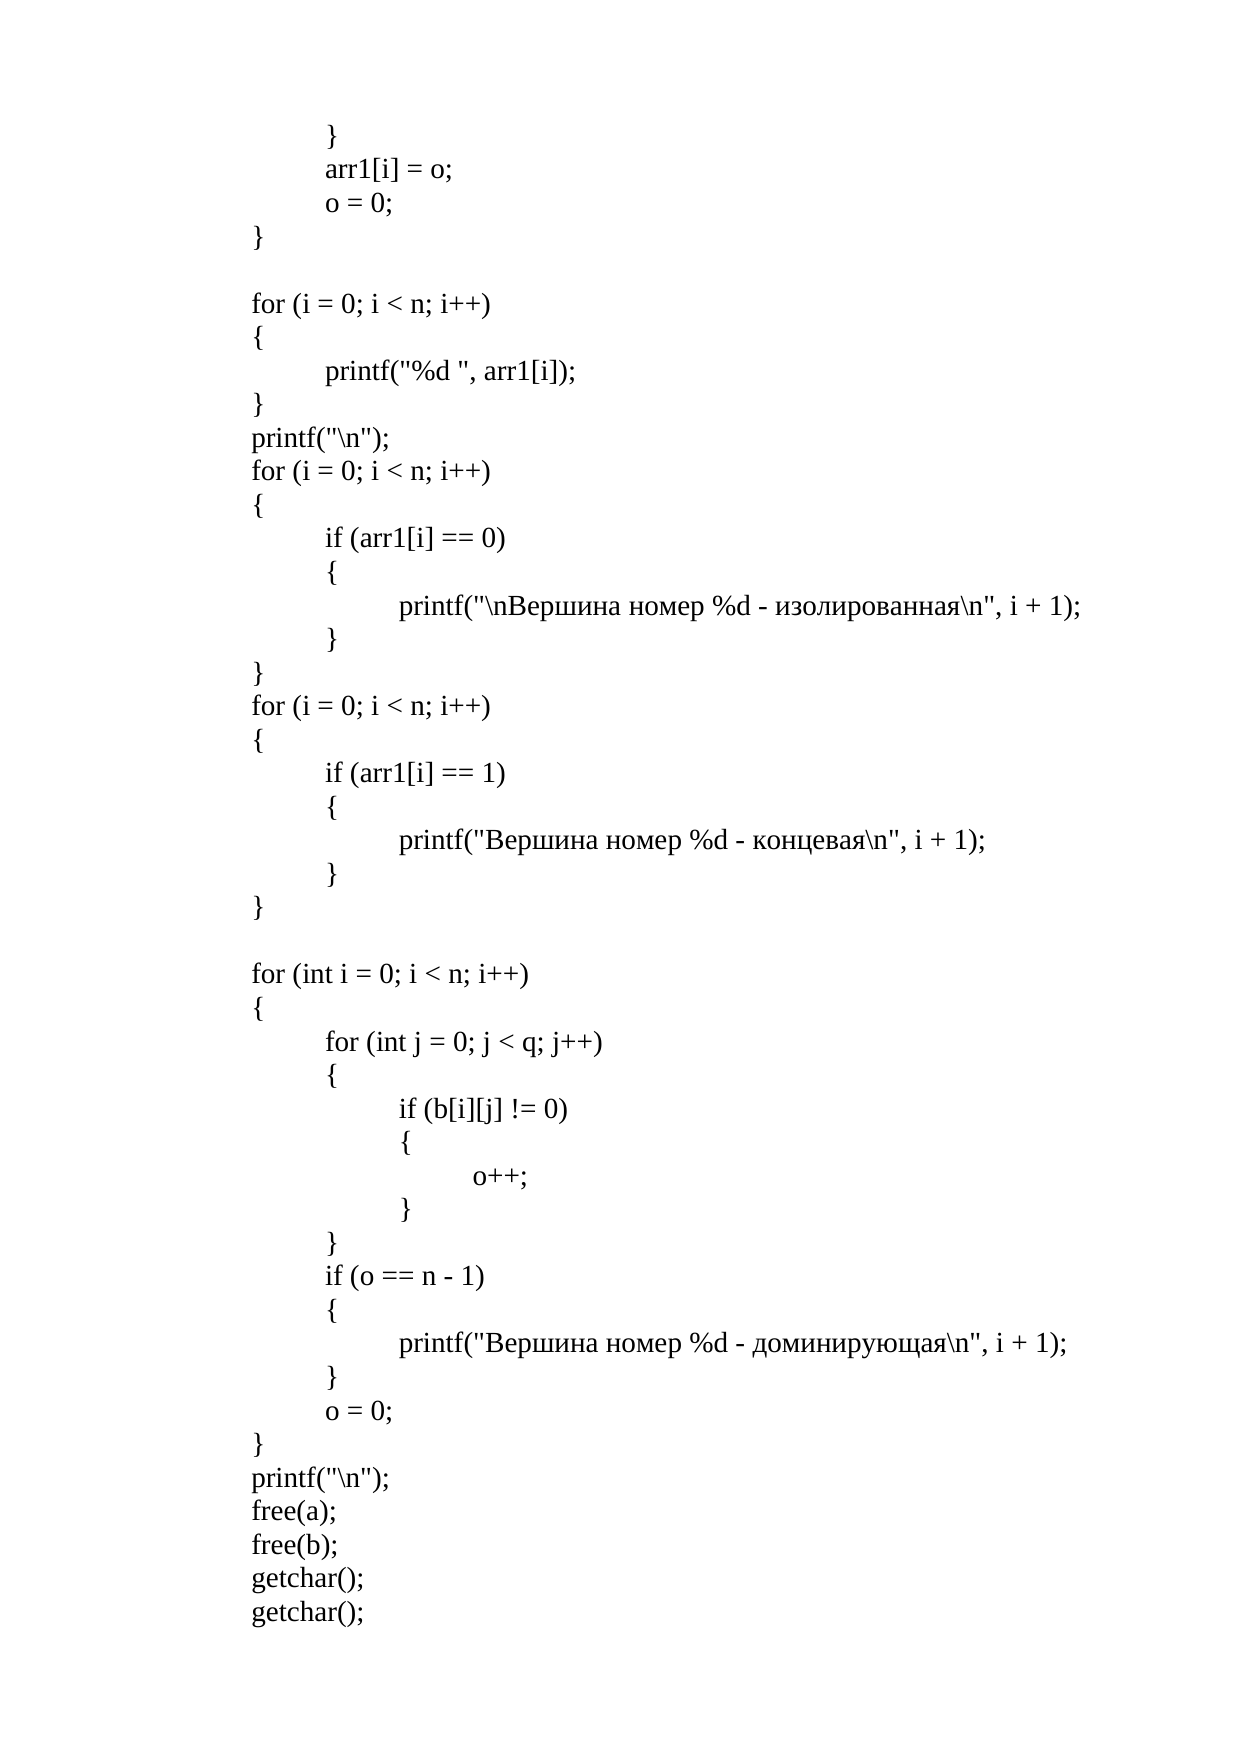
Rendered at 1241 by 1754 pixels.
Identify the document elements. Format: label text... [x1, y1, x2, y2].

text printf("\n"); [177, 420, 1152, 453]
text { [177, 990, 1152, 1024]
text if (arr1[i] == 0) [177, 521, 1152, 554]
text { [177, 789, 1152, 822]
text { [177, 487, 1152, 521]
text printf("Вершина номер %d - концевая\n", i + 1); [177, 822, 1152, 856]
text } [177, 655, 1152, 688]
text free(a); [177, 1493, 1152, 1527]
text free(b); [177, 1527, 1152, 1560]
text } [177, 118, 1152, 152]
text getchar(); [177, 1594, 1152, 1627]
text { [177, 319, 1152, 353]
text for (int j = 0; j < q; j++) [177, 1024, 1152, 1057]
text { [177, 1057, 1152, 1091]
text } [177, 889, 1152, 923]
text for (i = 0; i < n; i++) [177, 688, 1152, 722]
text } [177, 856, 1152, 889]
text } [177, 621, 1152, 655]
text } [177, 1191, 1152, 1225]
text printf("\n"); [177, 1460, 1152, 1493]
text for (i = 0; i < n; i++) [177, 286, 1152, 319]
text { [177, 1124, 1152, 1158]
text o = 0; [177, 185, 1152, 219]
text for (int i = 0; i < n; i++) [177, 957, 1152, 990]
text o++; [177, 1158, 1152, 1191]
text } [177, 1359, 1152, 1393]
text printf("%d ", arr1[i]); [177, 353, 1152, 386]
text arr1[i] = o; [177, 152, 1152, 185]
text { [177, 722, 1152, 755]
text { [177, 1292, 1152, 1326]
text } [177, 386, 1152, 420]
text if (arr1[i] == 1) [177, 755, 1152, 789]
text if (o == n - 1) [177, 1258, 1152, 1292]
text printf("\nВершина номер %d - изолированная\n", i + 1); [177, 588, 1152, 621]
text } [177, 1225, 1152, 1258]
text } [177, 1426, 1152, 1460]
text } [177, 219, 1152, 252]
text { [177, 554, 1152, 588]
text getchar(); [177, 1560, 1152, 1594]
text o = 0; [177, 1393, 1152, 1426]
text printf("Вершина номер %d - доминирующая\n", i + 1); [177, 1326, 1152, 1359]
text if (b[i][j] != 0) [177, 1091, 1152, 1124]
text for (i = 0; i < n; i++) [177, 453, 1152, 487]
